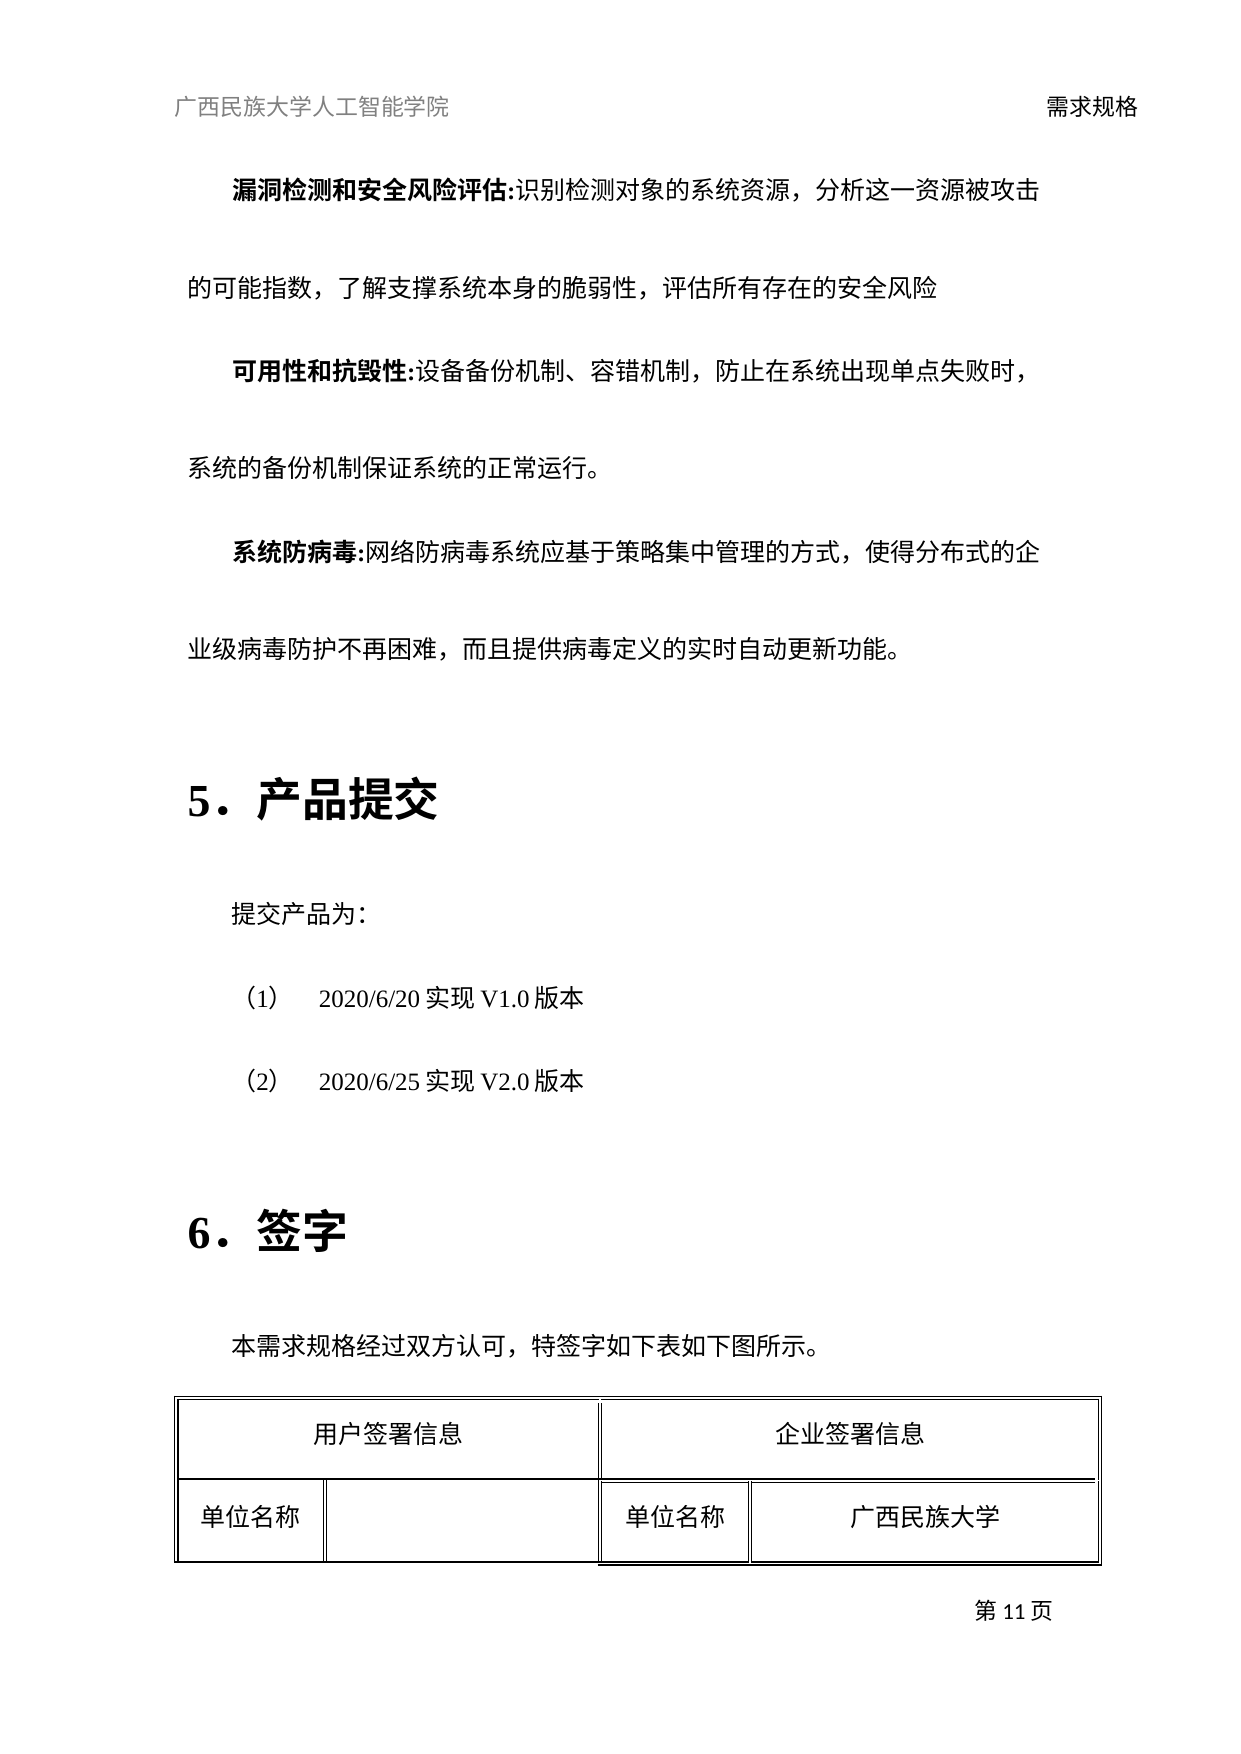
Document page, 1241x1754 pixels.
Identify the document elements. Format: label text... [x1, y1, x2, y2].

table_cell [327, 1480, 598, 1561]
text 本需求规格经过双方认可，特签字如下表如下图所示。 [187, 1312, 1053, 1377]
text 可用性和抗毁性:设备备份机制、容错机制，防止在系统出现单点失败时，系统的备份机制保证系统的正常运行。 [187, 337, 1053, 499]
subtitle 6．签字 [187, 1180, 1053, 1277]
text 提交产品为： [187, 881, 1053, 946]
subtitle 5．产品提交 [187, 748, 1053, 846]
table_cell 单位名称 [602, 1483, 748, 1561]
text 系统防病毒:网络防病毒系统应基于策略集中管理的方式，使得分布式的企业级病毒防护不再困难，而且提供病毒定义的实时自动更新功能。 [187, 518, 1053, 680]
table_cell 广西民族大学 [750, 1478, 1100, 1561]
list 2020/6/25实现V2.0版本 [231, 1047, 1053, 1112]
text 漏洞检测和安全风险评估:识别检测对象的系统资源，分析这一资源被攻击的可能指数，了解支撑系统本身的脆弱性，评估所有存在的安全风险 [187, 156, 1053, 319]
table_cell 单位名称 [179, 1480, 323, 1561]
table_header 企业签署信息 [600, 1400, 1098, 1478]
list 2020/6/20实现V1.0版本 [231, 964, 1053, 1029]
table_header 用户签署信息 [176, 1397, 600, 1478]
